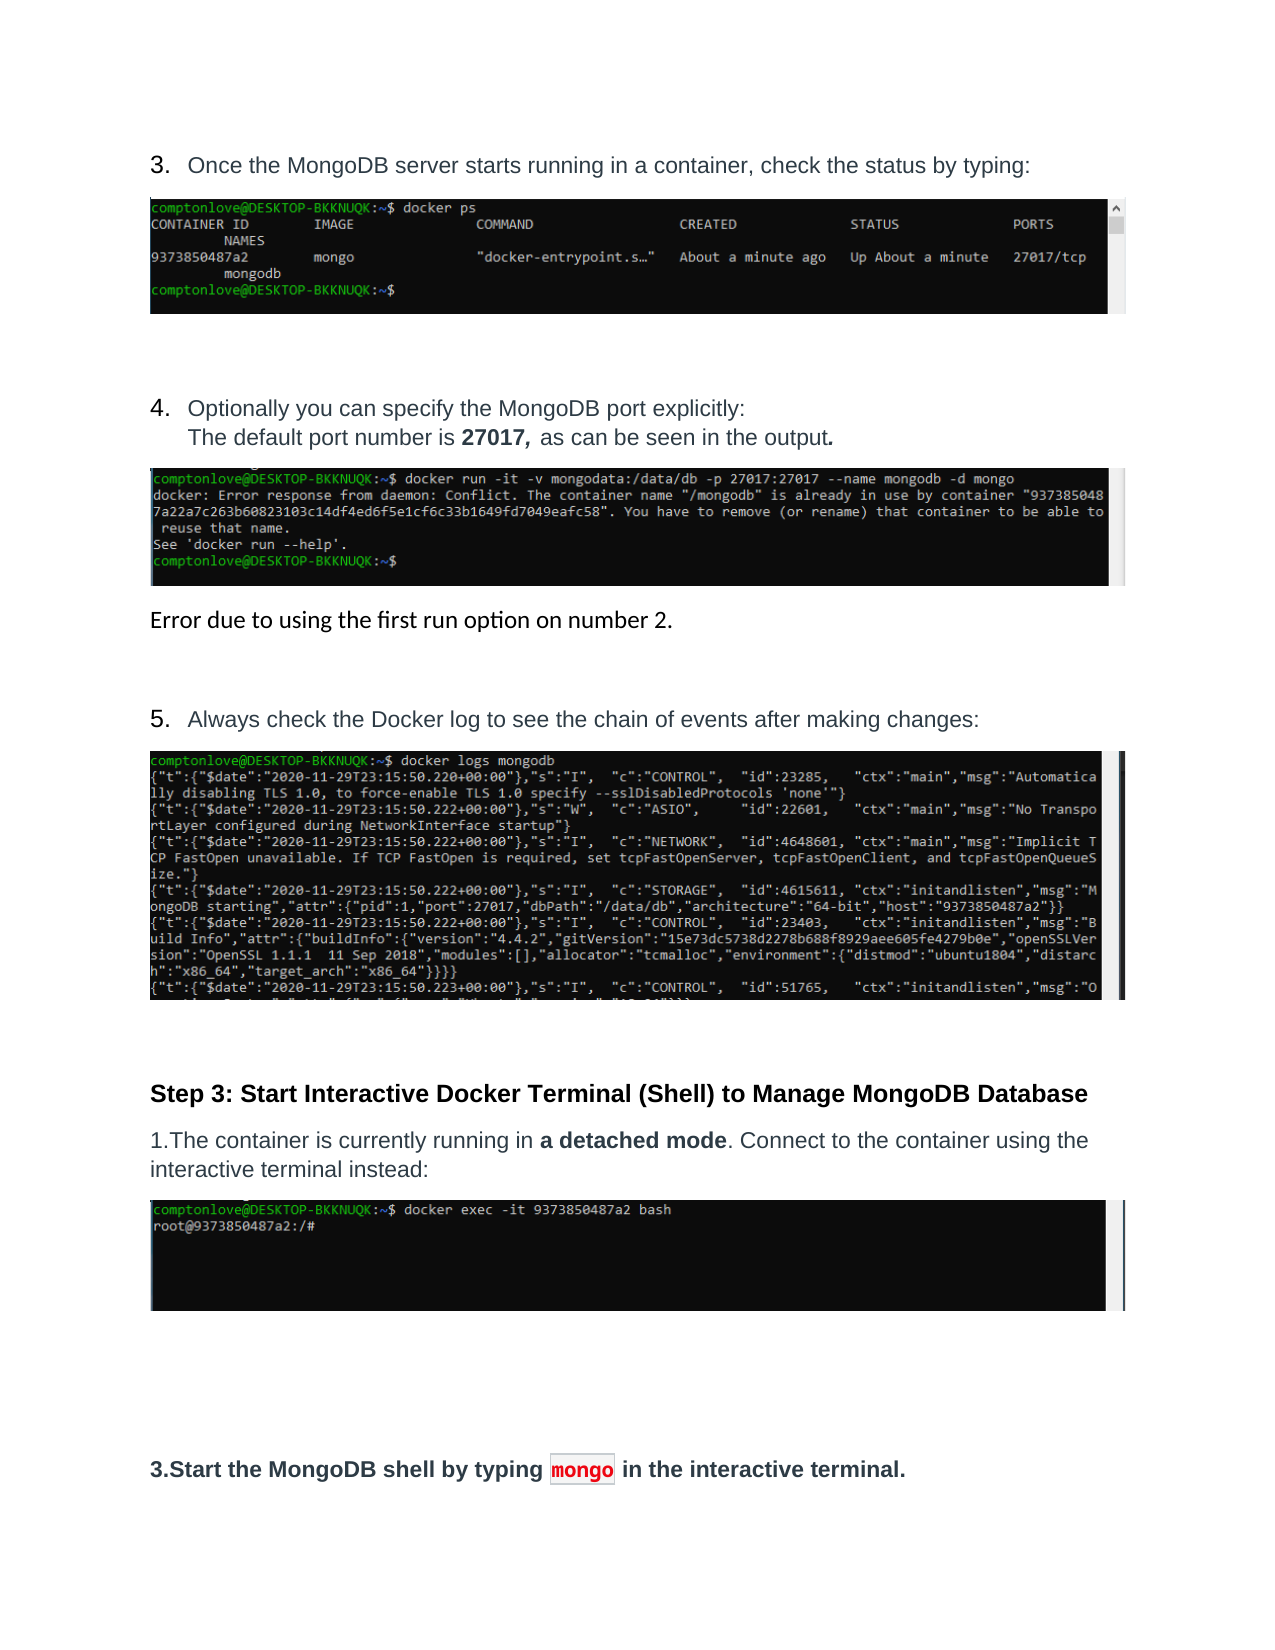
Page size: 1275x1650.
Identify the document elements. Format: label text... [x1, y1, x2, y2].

list Always check the Docker log to see the chain of events after making changes: [150, 704, 1125, 732]
list Once the MongoDB server starts running in a container, check the status by typing: [150, 150, 1125, 179]
picture [150, 197, 1125, 314]
picture [150, 1200, 1125, 1311]
text 3.Start the MongoDB shell by typing mongo in the interactive terminal. [150, 1453, 550, 1485]
list Optionally you can specify the MongoDB port explicitly: The default port number is 27017, as can be seen in the output. [150, 393, 1125, 450]
text Error due to using the first run option on number 2. [150, 604, 1125, 635]
picture [150, 751, 1125, 1000]
text Step 3: Start Interactive Docker Terminal (Shell) to Manage MongoDB Database [150, 1079, 1125, 1108]
text 3.Start the MongoDB shell by typing mongo in the interactive terminal. [615, 1453, 1125, 1485]
picture [150, 468, 1125, 586]
text 1.The container is currently running in a detached mode. Connect to the container using the interactive terminal instead: [150, 1127, 1125, 1182]
